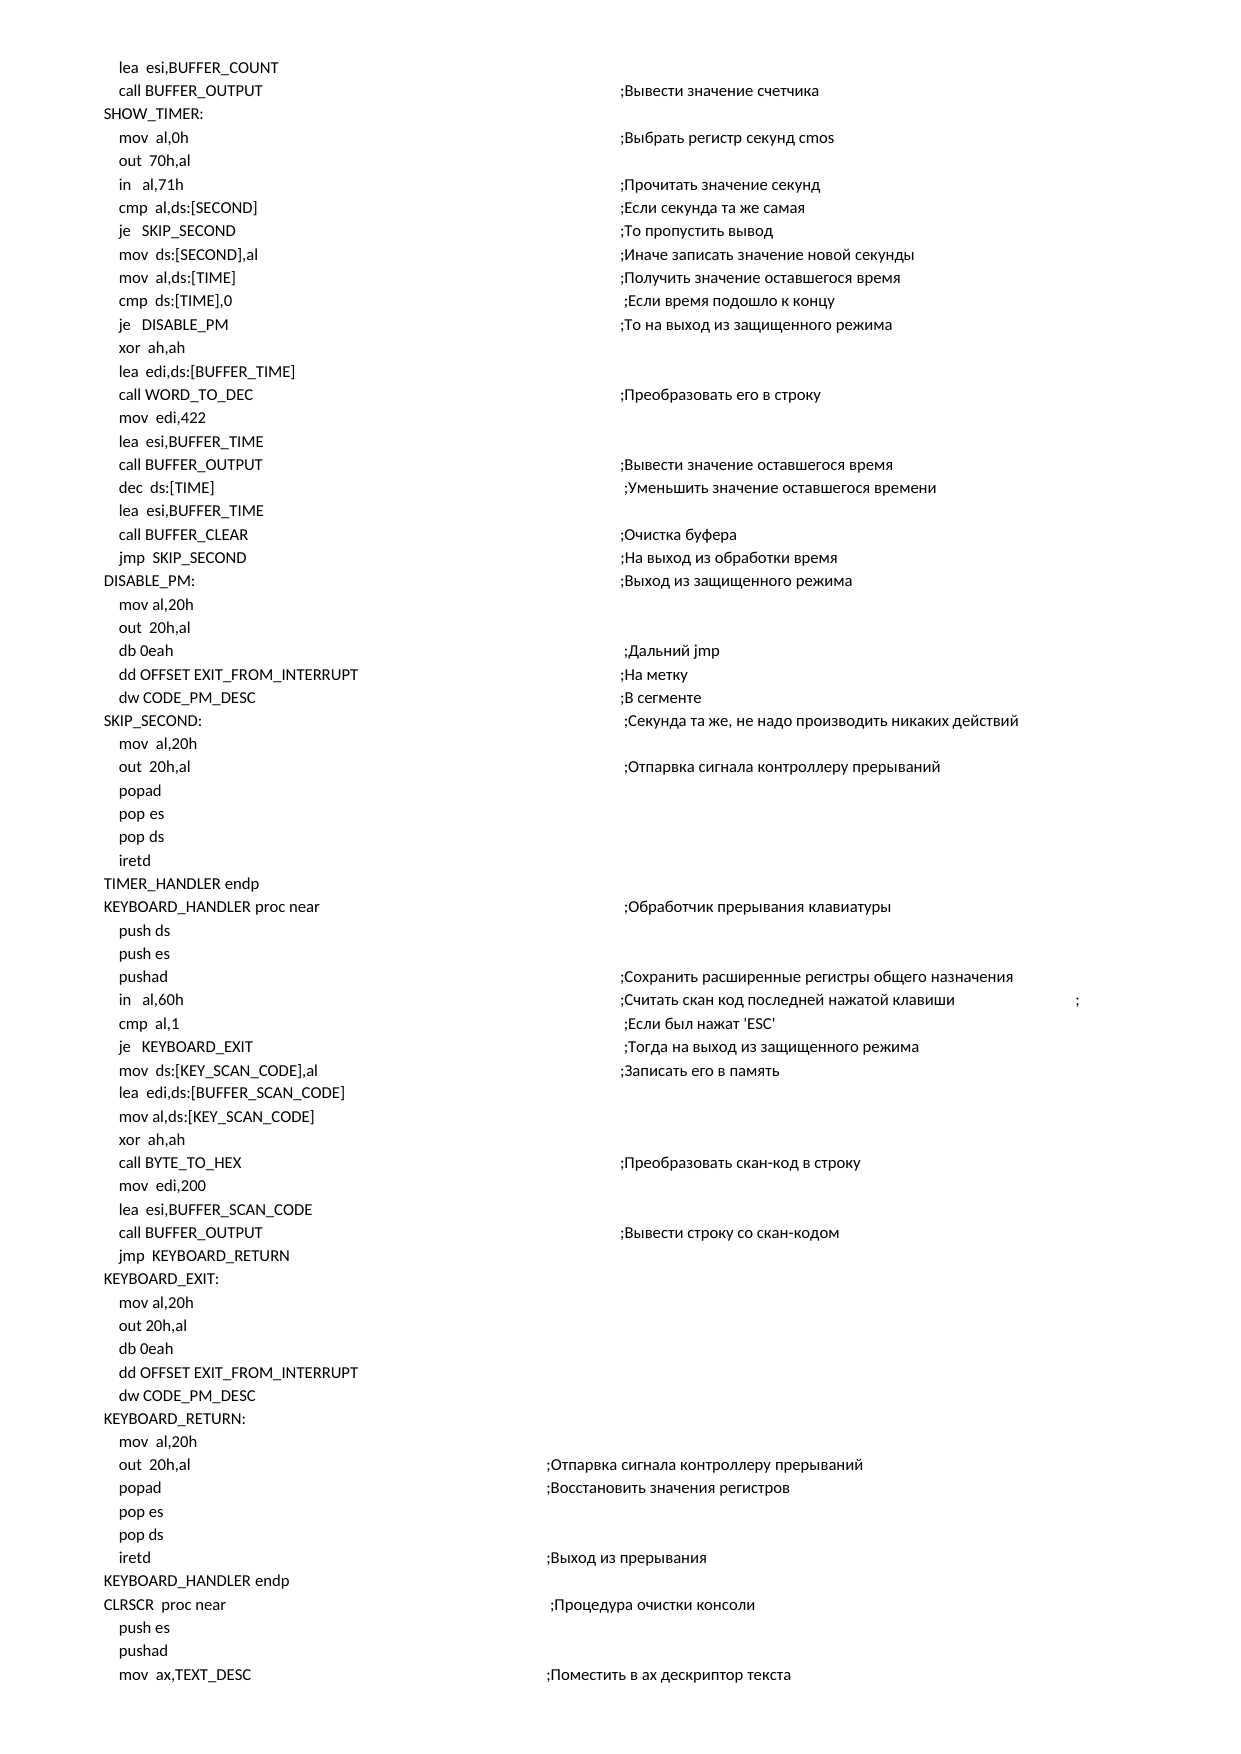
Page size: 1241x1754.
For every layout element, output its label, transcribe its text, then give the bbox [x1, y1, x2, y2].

text cmp ds:[TIME],0 ;Если время подошло к концу [118, 291, 1163, 311]
text call WORD_TO_DEC ;Преобразовать его в строку [118, 384, 1163, 404]
text db 0eah ;Дальний jmp [118, 640, 1163, 661]
text KEYBOARD_EXIT: [103, 1269, 1163, 1289]
text mov al,20h out 20h,al db 0eah [118, 1292, 199, 1359]
text je KEYBOARD_EXIT ;Тогда на выход из защищенного режима [118, 1036, 1163, 1057]
text mov edi,200 [118, 1176, 1163, 1196]
text lea esi,BUFFER_TIME [118, 431, 1163, 451]
text cmp al,1 ;Если был нажат 'ESC' [118, 1013, 1163, 1033]
text out 20h,al ;Отпарвка сигнала контроллеру прерываний [118, 757, 1163, 777]
text pushad ;Сохранить расширенные регистры общего назначения [118, 966, 1163, 987]
text cmp al,ds:[SECOND] ;Если секунда та же самая [118, 197, 1163, 218]
text pushad [118, 1641, 1163, 1661]
text mov ds:[SECOND],al ;Иначе записать значение новой секунды [118, 244, 1163, 264]
text mov ax,TEXT_DESC ;Поместить в ax дескриптор текста [118, 1664, 1163, 1684]
text popad pop es pop ds iretd [118, 780, 164, 870]
text in al,71h ;Прочитать значение секунд [118, 174, 1163, 194]
text out 70h,al [118, 151, 1163, 171]
text dd OFFSET EXIT_FROM_INTERRUPT ;На метку [118, 664, 1163, 684]
text DISABLE_PM: ;Выход из защищенного режима [87, 571, 868, 591]
text je SKIP_SECOND ;То пропустить вывод [118, 221, 1163, 241]
text lea esi,BUFFER_SCAN_CODE [118, 1199, 1163, 1219]
text mov al,0h ;Выбрать регистр секунд cmos [118, 127, 1163, 147]
text dd OFFSET EXIT_FROM_INTERRUPT dw CODE_PM_DESC [118, 1362, 360, 1406]
text mov al,ds:[TIME] ;Получить значение оставшегося время [118, 267, 1163, 288]
text in al,60h ;Считать скан код последней нажатой клавиши ; [118, 990, 1163, 1010]
text out 20h,al ;Отпарвка сигнала контроллеру прерываний [118, 1454, 1163, 1474]
text lea esi,BUFFER_COUNT [118, 57, 1163, 77]
text KEYBOARD_HANDLER endp [103, 1571, 1163, 1591]
text dw CODE_PM_DESC ;В сегменте [118, 687, 1163, 707]
text SKIP_SECOND: ;Секунда та же, не надо производить никаких действий mov al,20h [103, 710, 1019, 754]
text popad ;Восстановить значения регистров [118, 1478, 1163, 1498]
text xor ah,ah [118, 337, 1163, 358]
text call BUFFER_OUTPUT ;Вывести строку со скан-кодом jmp KEYBOARD_RETURN [118, 1222, 840, 1266]
text je DISABLE_PM ;То на выход из защищенного режима [118, 314, 1163, 334]
text pop es pop ds [118, 1501, 165, 1544]
text lea edi,ds:[BUFFER_TIME] [118, 361, 1163, 381]
text call BUFFER_CLEAR ;Очистка буфера [118, 524, 1163, 544]
text TIMER_HANDLER endp [103, 873, 1163, 894]
text CLRSCR proc near ;Процедура очистки консоли push es [103, 1594, 755, 1638]
text mov ds:[KEY_SCAN_CODE],al ;Записать его в память lea edi,ds:[BUFFER_SCAN_CODE] [118, 1060, 780, 1103]
text mov al,20h [118, 1431, 1163, 1451]
text SHOW_TIMER: [103, 104, 1163, 124]
text jmp SKIP_SECOND ;На выход из обработки время [87, 547, 869, 568]
text KEYBOARD_HANDLER proc near ;Обработчик прерывания клавиатуры push ds [103, 897, 892, 940]
text iretd ;Выход из прерывания [118, 1547, 1163, 1568]
text mov edi,422 [118, 407, 1163, 428]
text call BUFFER_OUTPUT ;Вывести значение счетчика [118, 80, 1163, 101]
text mov al,20h out 20h,al [118, 594, 210, 637]
text KEYBOARD_RETURN: [103, 1408, 1163, 1428]
text mov al,ds:[KEY_SCAN_CODE] xor ah,ah [118, 1106, 334, 1149]
text dec ds:[TIME] ;Уменьшить значение оставшегося времени lea esi,BUFFER_TIME [118, 478, 937, 521]
text push es [118, 943, 1163, 963]
text call BUFFER_OUTPUT ;Вывести значение оставшегося время [118, 454, 1163, 474]
text call BYTE_TO_HEX ;Преобразовать скан-код в строку [118, 1152, 1163, 1173]
